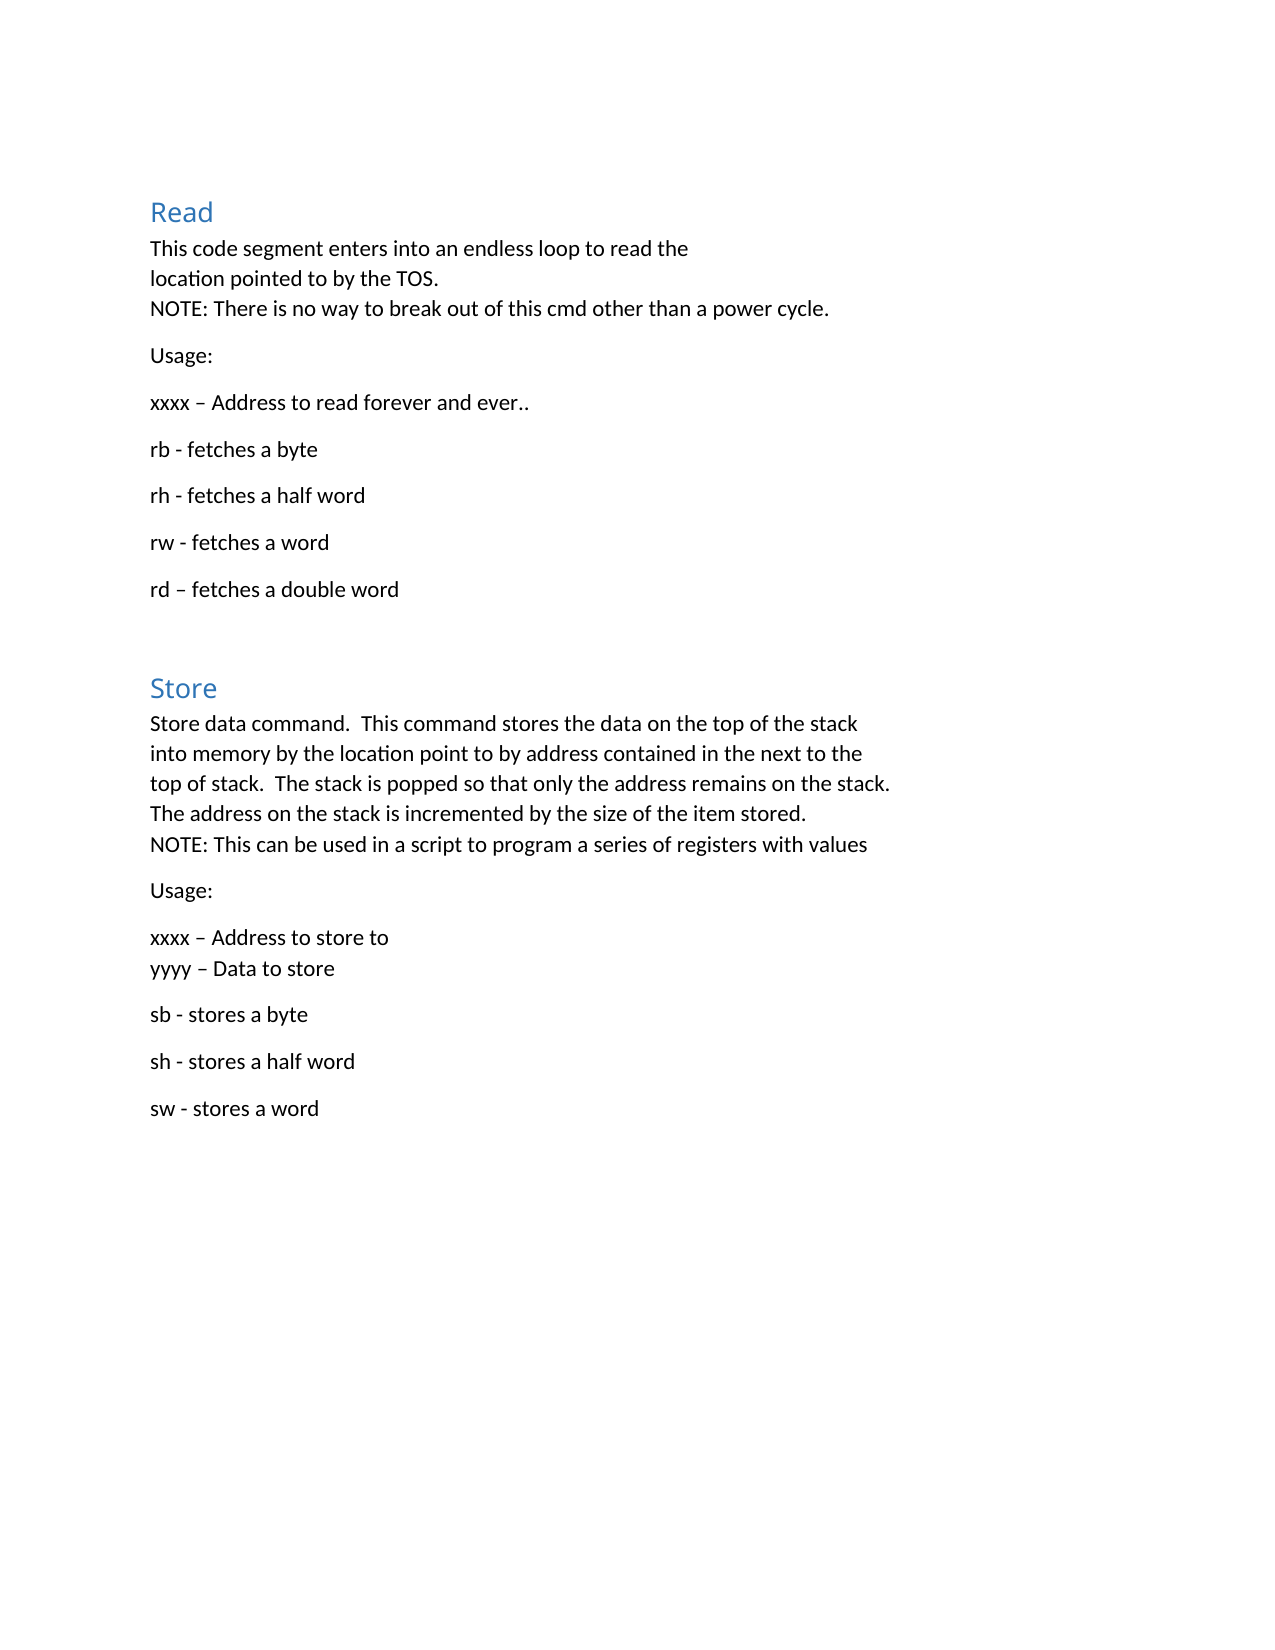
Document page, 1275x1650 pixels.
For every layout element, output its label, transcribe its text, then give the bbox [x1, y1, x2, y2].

subtitle Store [150, 669, 1125, 706]
text rd – fetches a double word [150, 575, 1125, 603]
text Usage: [150, 877, 1125, 905]
text sh - stores a half word [150, 1047, 1125, 1076]
text rw - fetches a word [150, 528, 1125, 557]
text xxxx – Address to store to yyyy – Data to store [150, 923, 1125, 982]
text rh - fetches a half word [150, 482, 1125, 510]
text sb - stores a byte [150, 1001, 1125, 1029]
text Store data command. This command stores the data on the top of the stack into memory by the location point to by address contained in the next to the top of stack. The stack is popped so that only the address remains on the stack. The address on the stack is incremented by the size of the item stored. NOTE: This can be used in a script to program a series of registers with values [150, 709, 1125, 858]
text sw - stores a word [150, 1094, 1125, 1122]
subtitle Read [150, 194, 1125, 231]
text rb - fetches a byte [150, 435, 1125, 463]
text This code segment enters into an endless loop to read the location pointed to by the TOS. NOTE: There is no way to break out of this cmd other than a power cycle. [150, 234, 1125, 322]
text xxxx – Address to read forever and ever.. [150, 388, 1125, 416]
text Usage: [150, 341, 1125, 369]
